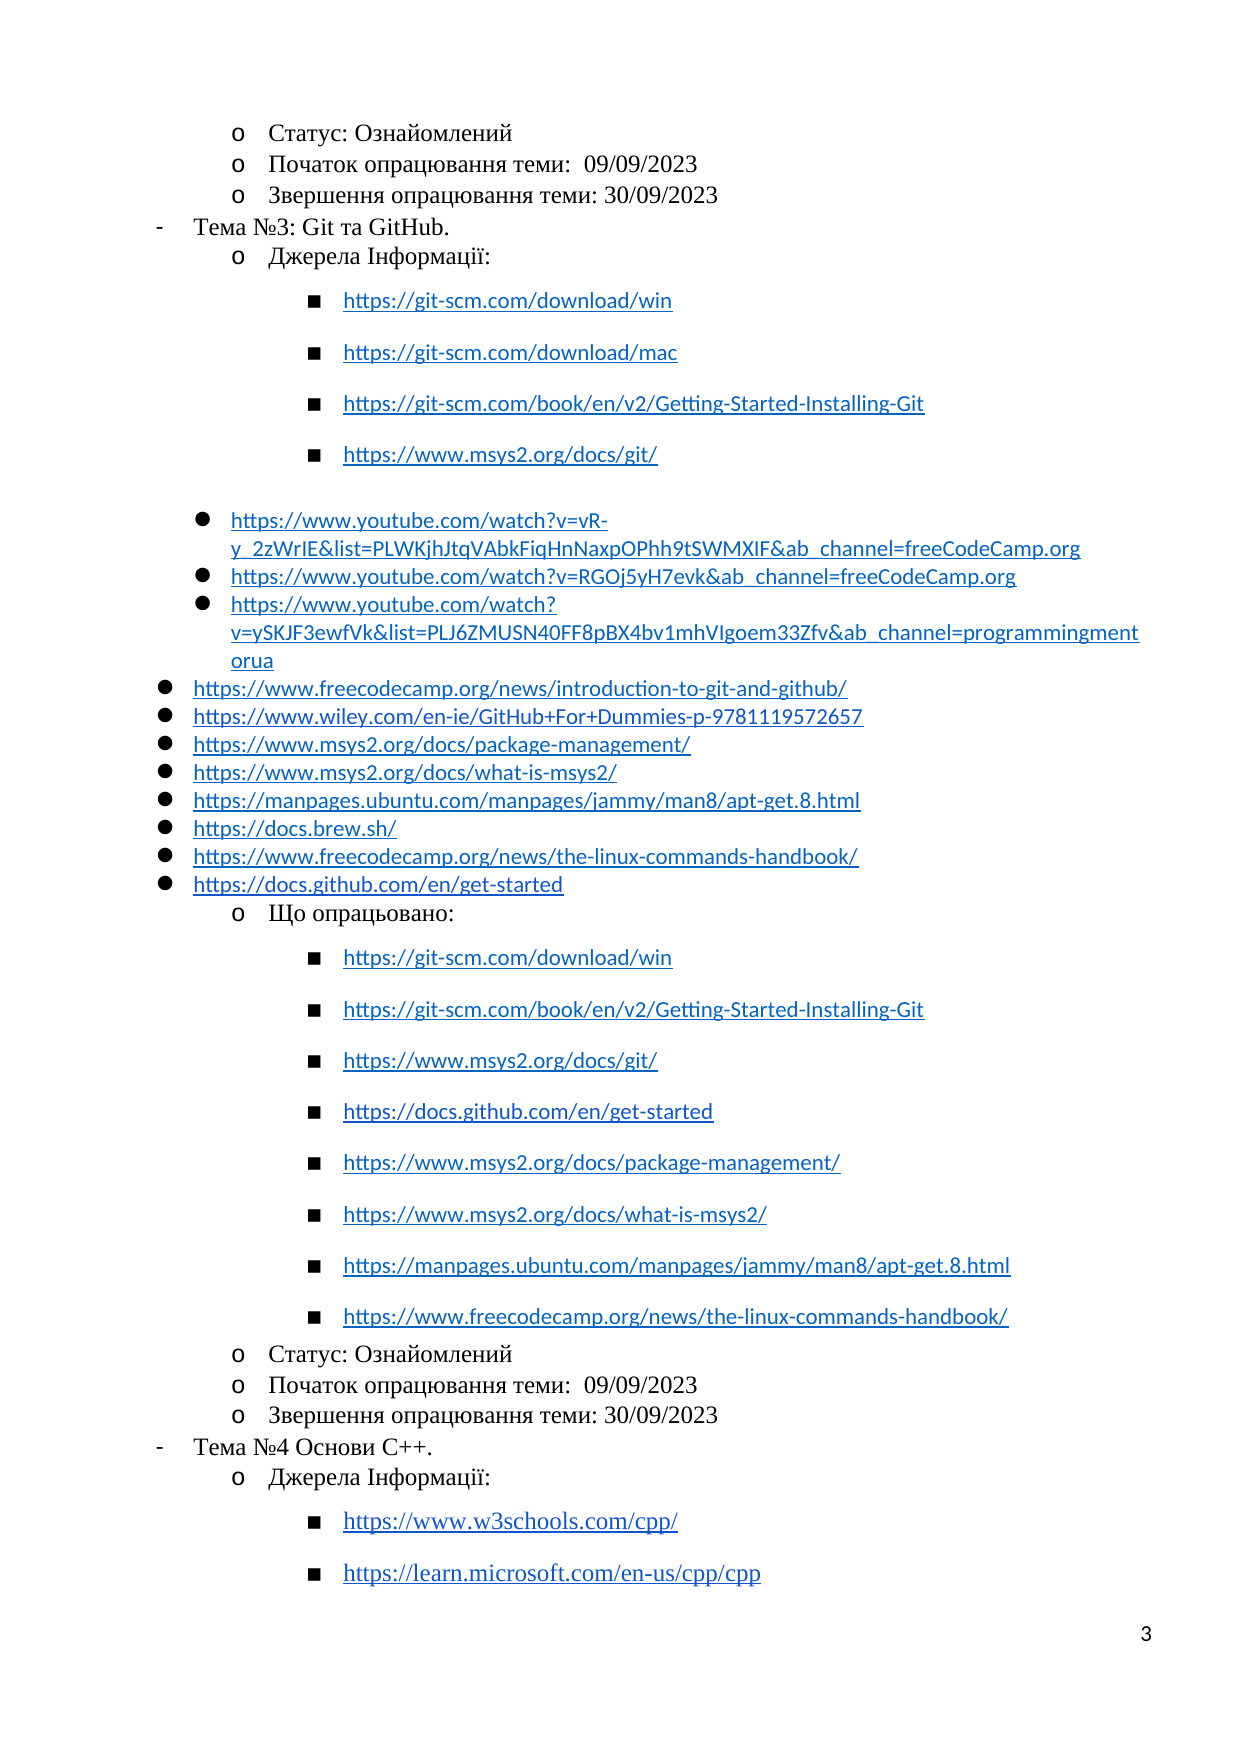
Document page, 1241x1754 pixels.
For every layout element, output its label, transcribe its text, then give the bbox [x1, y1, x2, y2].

list https://www.msys2.org/docs/git/ [306, 426, 1152, 477]
list https://www.msys2.org/docs/what-is-msys2/ [156, 758, 1152, 786]
list Джерела Інформації: [231, 241, 1152, 272]
list https://git-scm.com/book/en/v2/Getting-Started-Installing-Git [306, 980, 1152, 1031]
list Початок опрацювання теми: 09/09/2023 [231, 1370, 1152, 1401]
list Звершення опрацювання теми: 30/09/2023 [231, 1401, 1152, 1431]
list https://manpages.ubuntu.com/manpages/jammy/man8/apt-get.8.html [156, 786, 1152, 814]
list https://www.youtube.com/watch?v=RGOj5yH7evk&ab_channel=freeCodeCamp.org [193, 562, 1152, 590]
list Джерела Інформації: [231, 1462, 1152, 1493]
list Що опрацьовано: [231, 898, 1152, 929]
list https://docs.github.com/en/get-started [156, 870, 1152, 898]
list https://www.msys2.org/docs/git/ [306, 1031, 1152, 1083]
list https://www.youtube.com/watch?v=ySKJF3ewfVk&list=PLJ6ZMUSN40FF8pBX4bv1mhVIgoem33Zfv&ab_channel=programmingmentorua [193, 590, 1152, 674]
list https://www.msys2.org/docs/what-is-msys2/ [306, 1185, 1152, 1236]
list https://git-scm.com/book/en/v2/Getting-Started-Installing-Git [306, 374, 1152, 426]
list Тема №4 Основи С++. [156, 1431, 1152, 1462]
list Звершення опрацювання теми: 30/09/2023 [231, 180, 1152, 211]
list https://www.freecodecamp.org/news/the-linux-commands-handbook/ [306, 1288, 1152, 1339]
list https://www.youtube.com/watch?v=vR-y_2zWrIE&list=PLWKjhJtqVAbkFiqHnNaxpOPhh9tSWMXIF&ab_channel=freeCodeCamp.org [193, 506, 1152, 562]
list https://www.wiley.com/en-ie/GitHub+For+Dummies-p-9781119572657 [156, 702, 1152, 730]
list Статус: Ознайомлений [231, 1339, 1152, 1370]
list https://git-scm.com/download/mac [306, 323, 1152, 374]
list https://manpages.ubuntu.com/manpages/jammy/man8/apt-get.8.html [306, 1236, 1152, 1288]
list Статус: Ознайомлений [231, 118, 1152, 149]
list https://www.msys2.org/docs/package-management/ [156, 730, 1152, 758]
list https://www.freecodecamp.org/news/introduction-to-git-and-github/ [156, 674, 1152, 702]
list https://git-scm.com/download/win [306, 272, 1152, 323]
list https://www.freecodecamp.org/news/the-linux-commands-handbook/ [156, 842, 1152, 870]
list https://docs.github.com/en/get-started [306, 1083, 1152, 1134]
list https://learn.microsoft.com/en-us/cpp/cpp [306, 1544, 1152, 1595]
list https://www.w3schools.com/cpp/ [306, 1493, 1152, 1544]
list Початок опрацювання теми: 09/09/2023 [231, 149, 1152, 180]
list Тема №3: Git та GitHub. [156, 211, 1152, 241]
list https://www.msys2.org/docs/package-management/ [306, 1134, 1152, 1185]
list https://git-scm.com/download/win [306, 929, 1152, 980]
list https://docs.brew.sh/ [156, 814, 1152, 842]
